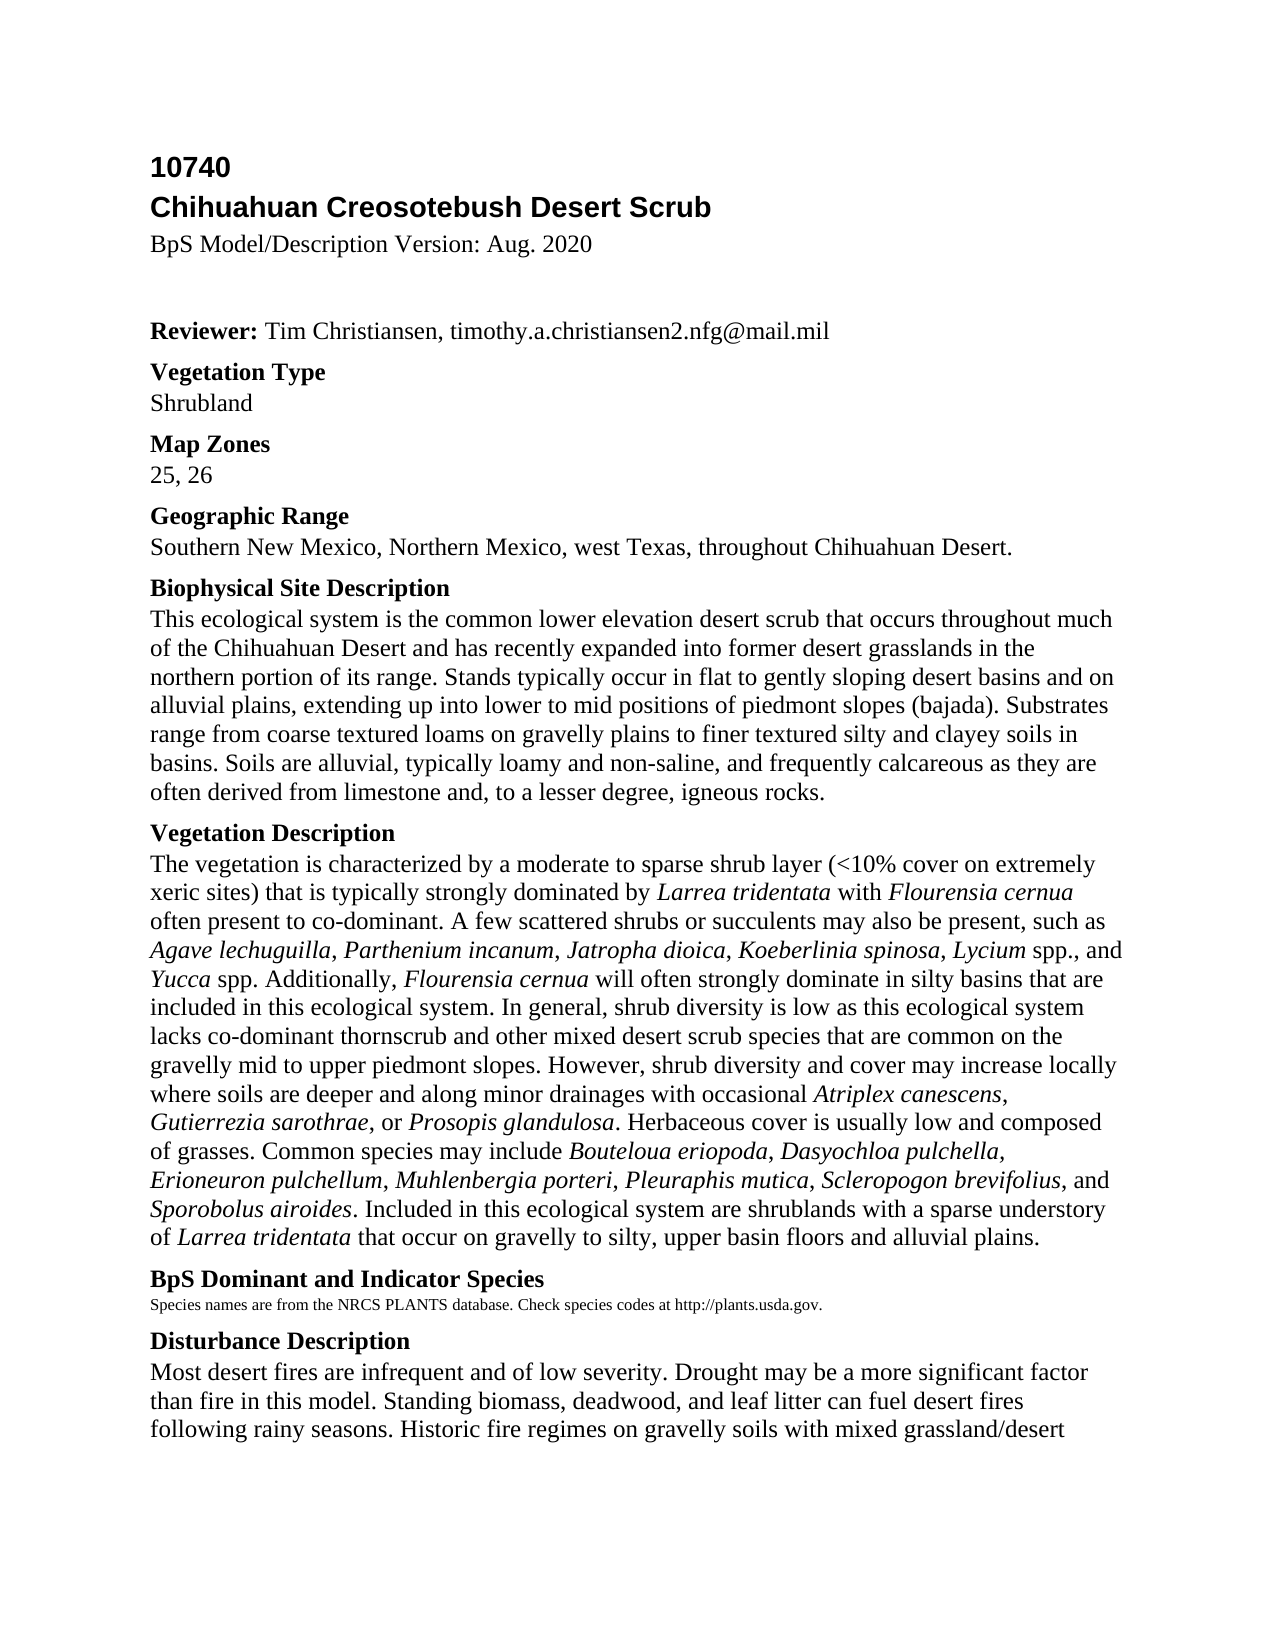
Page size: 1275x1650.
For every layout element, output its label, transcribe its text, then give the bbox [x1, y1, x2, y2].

text BpS Model/Description Version: Aug. 2020 [150, 229, 1125, 258]
text Shrubland [150, 388, 1125, 417]
text Vegetation Type [150, 357, 1125, 386]
text Geographic Range [150, 501, 1125, 530]
text Reviewer: Tim Christiansen, timothy.a.christiansen2.nfg@mail.mil [150, 316, 1125, 344]
text Species names are from the NRCS PLANTS database. Check species codes at http://plants.usda.gov. [150, 1294, 1125, 1314]
text Vegetation Description [150, 818, 1125, 847]
text Southern New Mexico, Northern Mexico, west Texas, throughout Chihuahuan Desert. [150, 532, 1125, 561]
text Biophysical Site Description [150, 573, 1125, 602]
text Disturbance Description [150, 1326, 1125, 1355]
text Map Zones [150, 429, 1125, 458]
text 25, 26 [150, 460, 1125, 489]
title 10740 [150, 150, 1125, 183]
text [150, 1357, 1125, 1443]
title Chihuahuan Creosotebush Desert Scrub [150, 190, 1125, 223]
text The vegetation is characterized by a moderate to sparse shrub layer (<10% cover on extremely xeric sites) that is typically strongly dominated by Larrea tridentata with Flourensia cernua often present to co-dominant. A few scattered shrubs or succulents may also be present, such as Agave lechuguilla, Parthenium incanum, Jatropha dioica, Koeberlinia spinosa, Lycium spp., and Yucca spp. Additionally, Flourensia cernua will often strongly dominate in silty basins that are included in this ecological system. In general, shrub diversity is low as this ecological system lacks co-dominant thornscrub and other mixed desert scrub species that are common on the gravelly mid to upper piedmont slopes. However, shrub diversity and cover may increase locally where soils are deeper and along minor drainages with occasional Atriplex canescens, Gutierrezia sarothrae, or Prosopis glandulosa. Herbaceous cover is usually low and composed of grasses. Common species may include Bouteloua eriopoda, Dasyochloa pulchella, Erioneuron pulchellum, Muhlenbergia porteri, Pleuraphis mutica, Scleropogon brevifolius, and Sporobolus airoides. Included in this ecological system are shrublands with a sparse understory of Larrea tridentata that occur on gravelly to silty, upper basin floors and alluvial plains. [150, 849, 1125, 1251]
text BpS Dominant and Indicator Species [150, 1264, 1125, 1292]
text This ecological system is the common lower elevation desert scrub that occurs throughout much of the Chihuahuan Desert and has recently expanded into former desert grasslands in the northern portion of its range. Stands typically occur in flat to gently sloping desert basins and on alluvial plains, extending up into lower to mid positions of piedmont slopes (bajada). Substrates range from coarse textured loams on gravelly plains to finer textured silty and clayey soils in basins. Soils are alluvial, typically loamy and non-saline, and frequently calcareous as they are often derived from limestone and, to a lesser degree, igneous rocks. [150, 604, 1125, 805]
